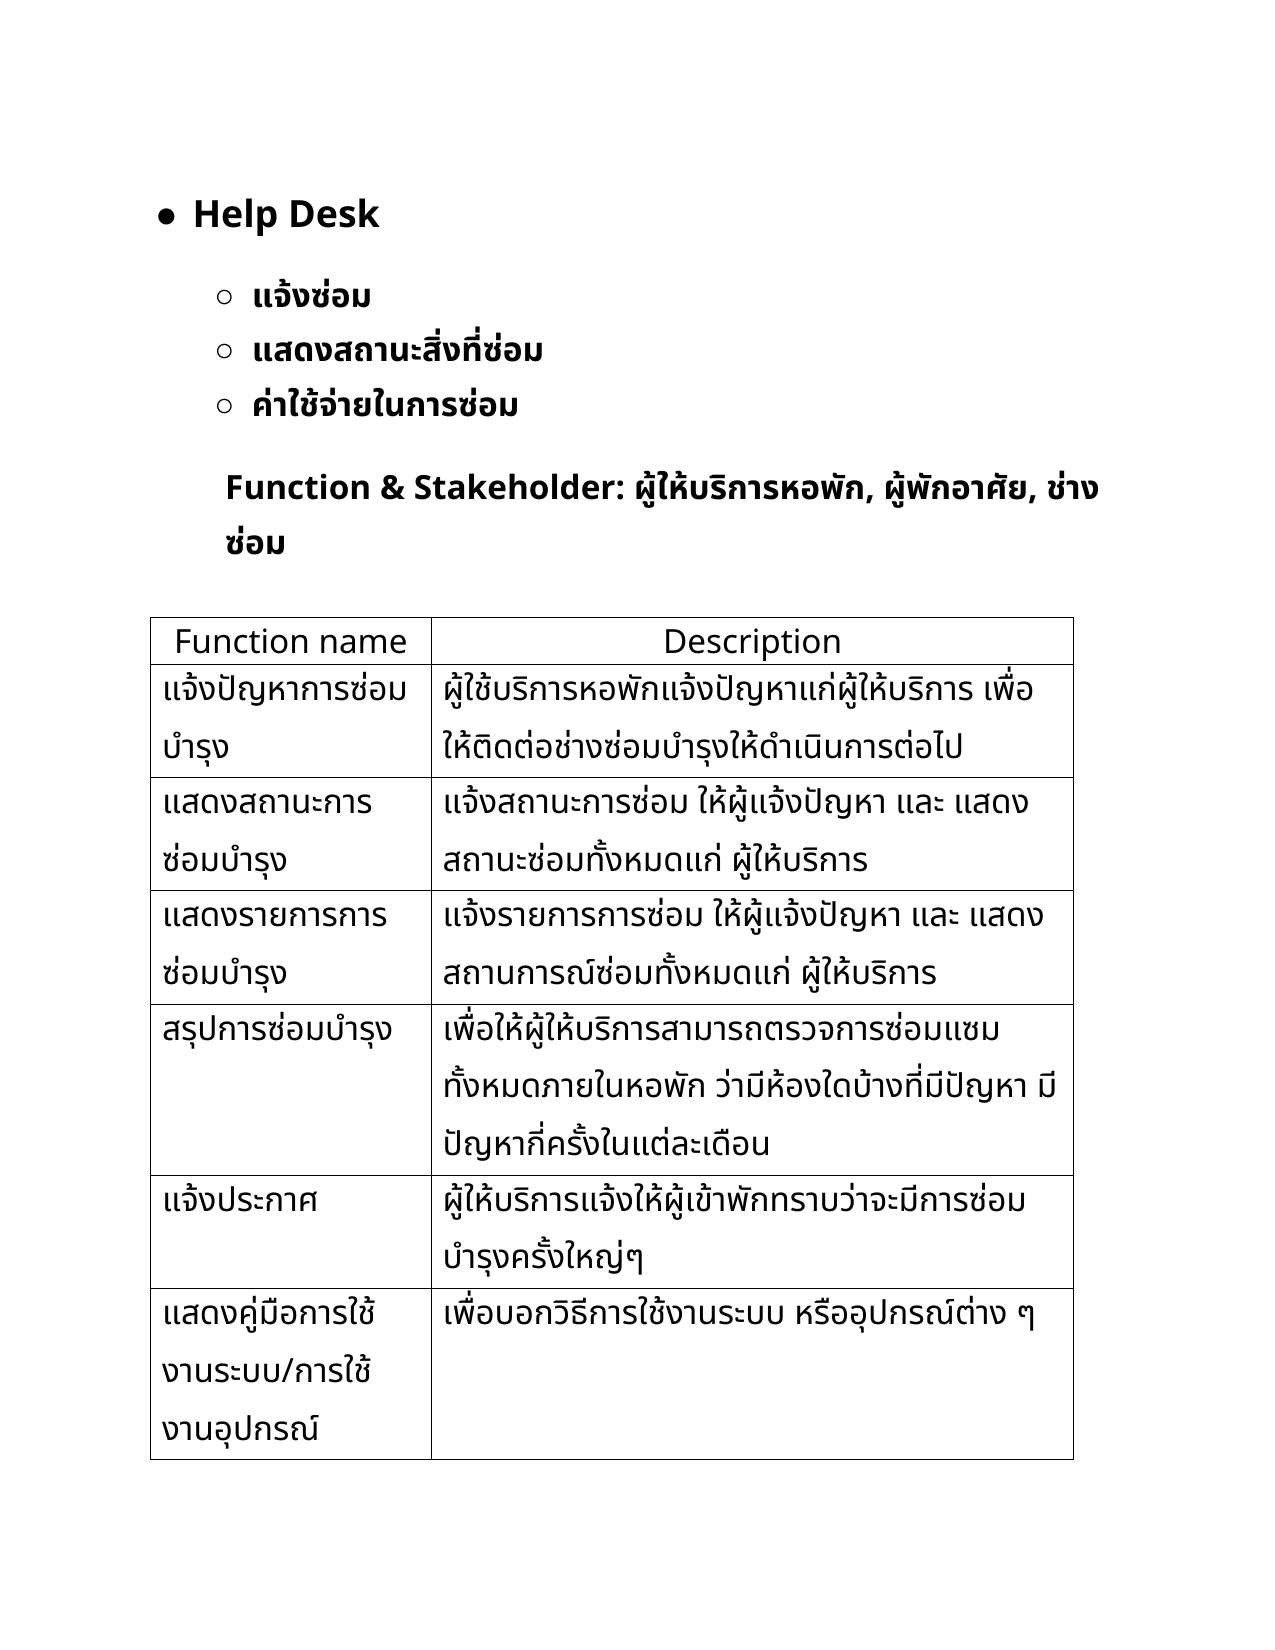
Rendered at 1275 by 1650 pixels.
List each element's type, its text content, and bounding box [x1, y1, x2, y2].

table_cell แจ้งรายการการซ่อม ให้ผู้แจ้งปัญหา และ แสดงสถานการณ์ซ่อมทั้งหมดแก่ ผู้ให้บริการ [432, 891, 1073, 1003]
table_cell ผู้ให้บริการแจ้งให้ผู้เข้าพักทราบว่าจะมีการซ่อมบำรุงครั้งใหญ่ๆ [432, 1176, 1073, 1288]
table_cell ผู้ใช้บริการหอพักแจ้งปัญหาแก่ผู้ให้บริการ เพื่อให้ติดต่อช่างซ่อมบำรุงให้ดำเนินการต่อไป [432, 665, 1073, 777]
table_cell แจ้งประกาศ [151, 1176, 431, 1288]
table_cell แสดงสถานะการซ่อมบำรุง [151, 778, 431, 890]
table_cell แจ้งปัญหาการซ่อมบำรุง [151, 665, 431, 777]
table_cell สรุปการซ่อมบำรุง [151, 1005, 431, 1174]
subtitle แจ้งซ่อม [214, 272, 1125, 322]
table_cell เพื่อบอกวิธีการใช้งานระบบ หรืออุปกรณ์ต่าง ๆ [432, 1289, 1073, 1459]
table_cell แสดงคู่มือการใช้งานระบบ/การใช้งานอุปกรณ์ [151, 1289, 431, 1459]
table_header Description [432, 618, 1073, 664]
table_cell เพื่อให้ผู้ให้บริการสามารถตรวจการซ่อมแซมทั้งหมดภายในหอพัก ว่ามีห้องใดบ้างที่มีปัญหา มีปัญหากี่ครั้งในแต่ละเดือน [432, 1005, 1073, 1174]
table_cell แจ้งสถานะการซ่อม ให้ผู้แจ้งปัญหา และ แสดงสถานะซ่อมทั้งหมดแก่ ผู้ให้บริการ [432, 778, 1073, 890]
subtitle แสดงสถานะสิ่งที่ซ่อม [214, 326, 1125, 377]
subtitle Function & Stakeholder: ผู้ให้บริการหอพัก, ผู้พักอาศัย, ช่างซ่อม [225, 464, 1125, 569]
table_header Function name [151, 618, 431, 664]
subtitle ค่าใช้จ่ายในการซ่อม [214, 381, 1125, 431]
table_cell แสดงรายการการซ่อมบำรุง [151, 891, 431, 1003]
subtitle Help Desk [155, 187, 1125, 238]
